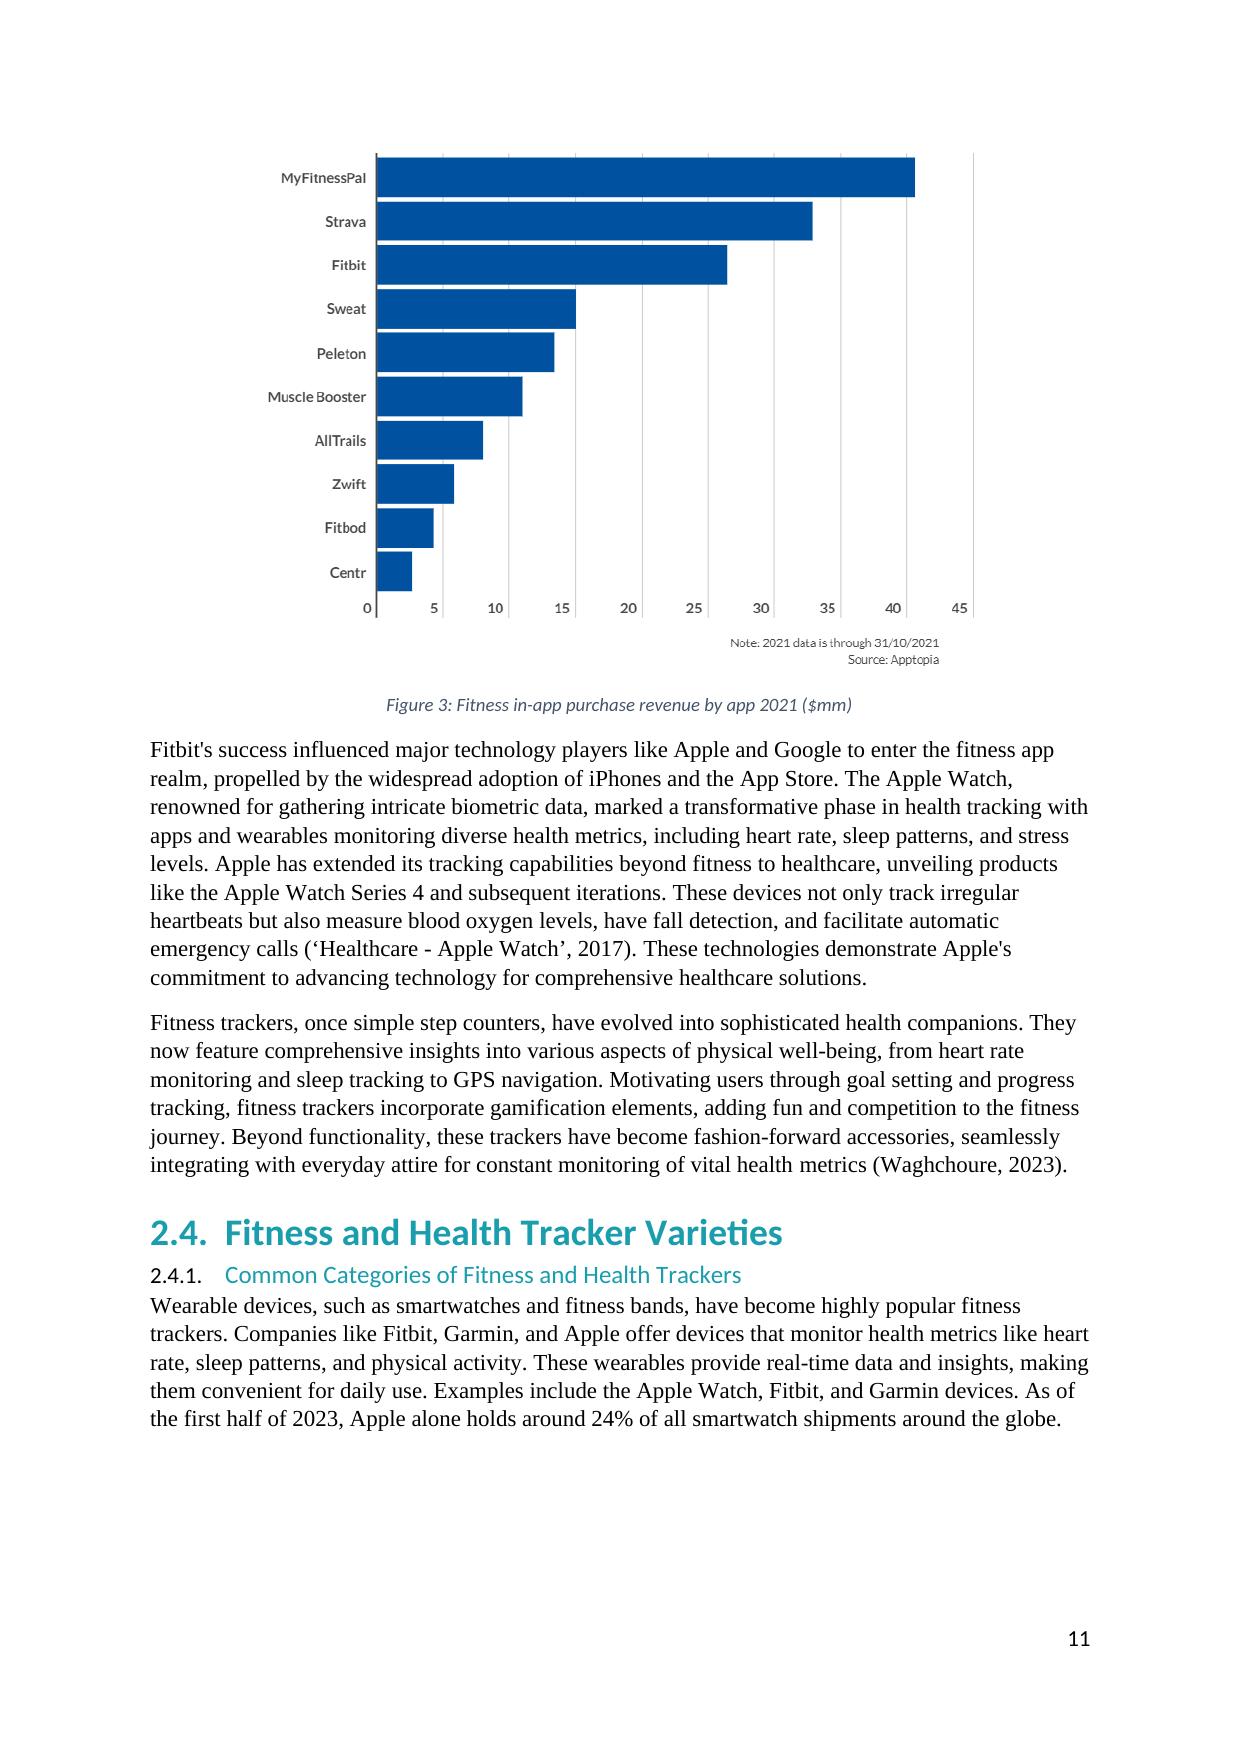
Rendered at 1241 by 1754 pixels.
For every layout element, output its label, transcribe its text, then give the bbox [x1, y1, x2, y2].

picture [257, 150, 983, 674]
text Fitness trackers, once simple step counters, have evolved into sophisticated health companions. They now feature comprehensive insights into various aspects of physical well-being, from heart rate monitoring and sleep tracking to GPS navigation. Motivating users through goal setting and progress tracking, fitness trackers incorporate gamification elements, adding fun and competition to the fitness journey. Beyond functionality, these trackers have become fashion-forward accessories, seamlessly integrating with everyday attire for constant monitoring of vital health metrics (Waghchoure, 2023). [150, 1009, 1090, 1178]
text Figure 3: Fitness in-app purchase revenue by app 2021 ($mm) [150, 693, 1090, 716]
text Wearable devices, such as smartwatches and fitness bands, have become highly popular fitness trackers. Companies like Fitbit, Garmin, and Apple offer devices that monitor health metrics like heart rate, sleep patterns, and physical activity. These wearables provide real-time data and insights, making them convenient for daily use. Examples include the Apple Watch, Fitbit, and Garmin devices. As of the first half of 2023, Apple alone holds around 24% of all smartwatch shipments around the globe. [150, 1317, 1090, 1457]
subtitle Fitness and Health Tracker Varieties [150, 1209, 1090, 1255]
text Fitbit's success influenced major technology players like Apple and Google to enter the fitness app realm, propelled by the widespread adoption of iPhones and the App Store. The Apple Watch, renowned for gathering intricate biometric data, marked a transformative phase in health tracking with apps and wearables monitoring diverse health metrics, including heart rate, sleep patterns, and stress levels. Apple has extended its tracking capabilities beyond fitness to healthcare, unveiling products like the Apple Watch Series 4 and subsequent iterations. These devices not only track irregular heartbeats but also measure blood oxygen levels, have fall detection, and facilitate automatic emergency calls (‘Healthcare - Apple Watch’, 2017). These technologies demonstrate Apple's commitment to advancing technology for comprehensive healthcare solutions. [150, 736, 1090, 990]
subtitle Common Categories of Fitness and Health Trackers [150, 1284, 1090, 1314]
